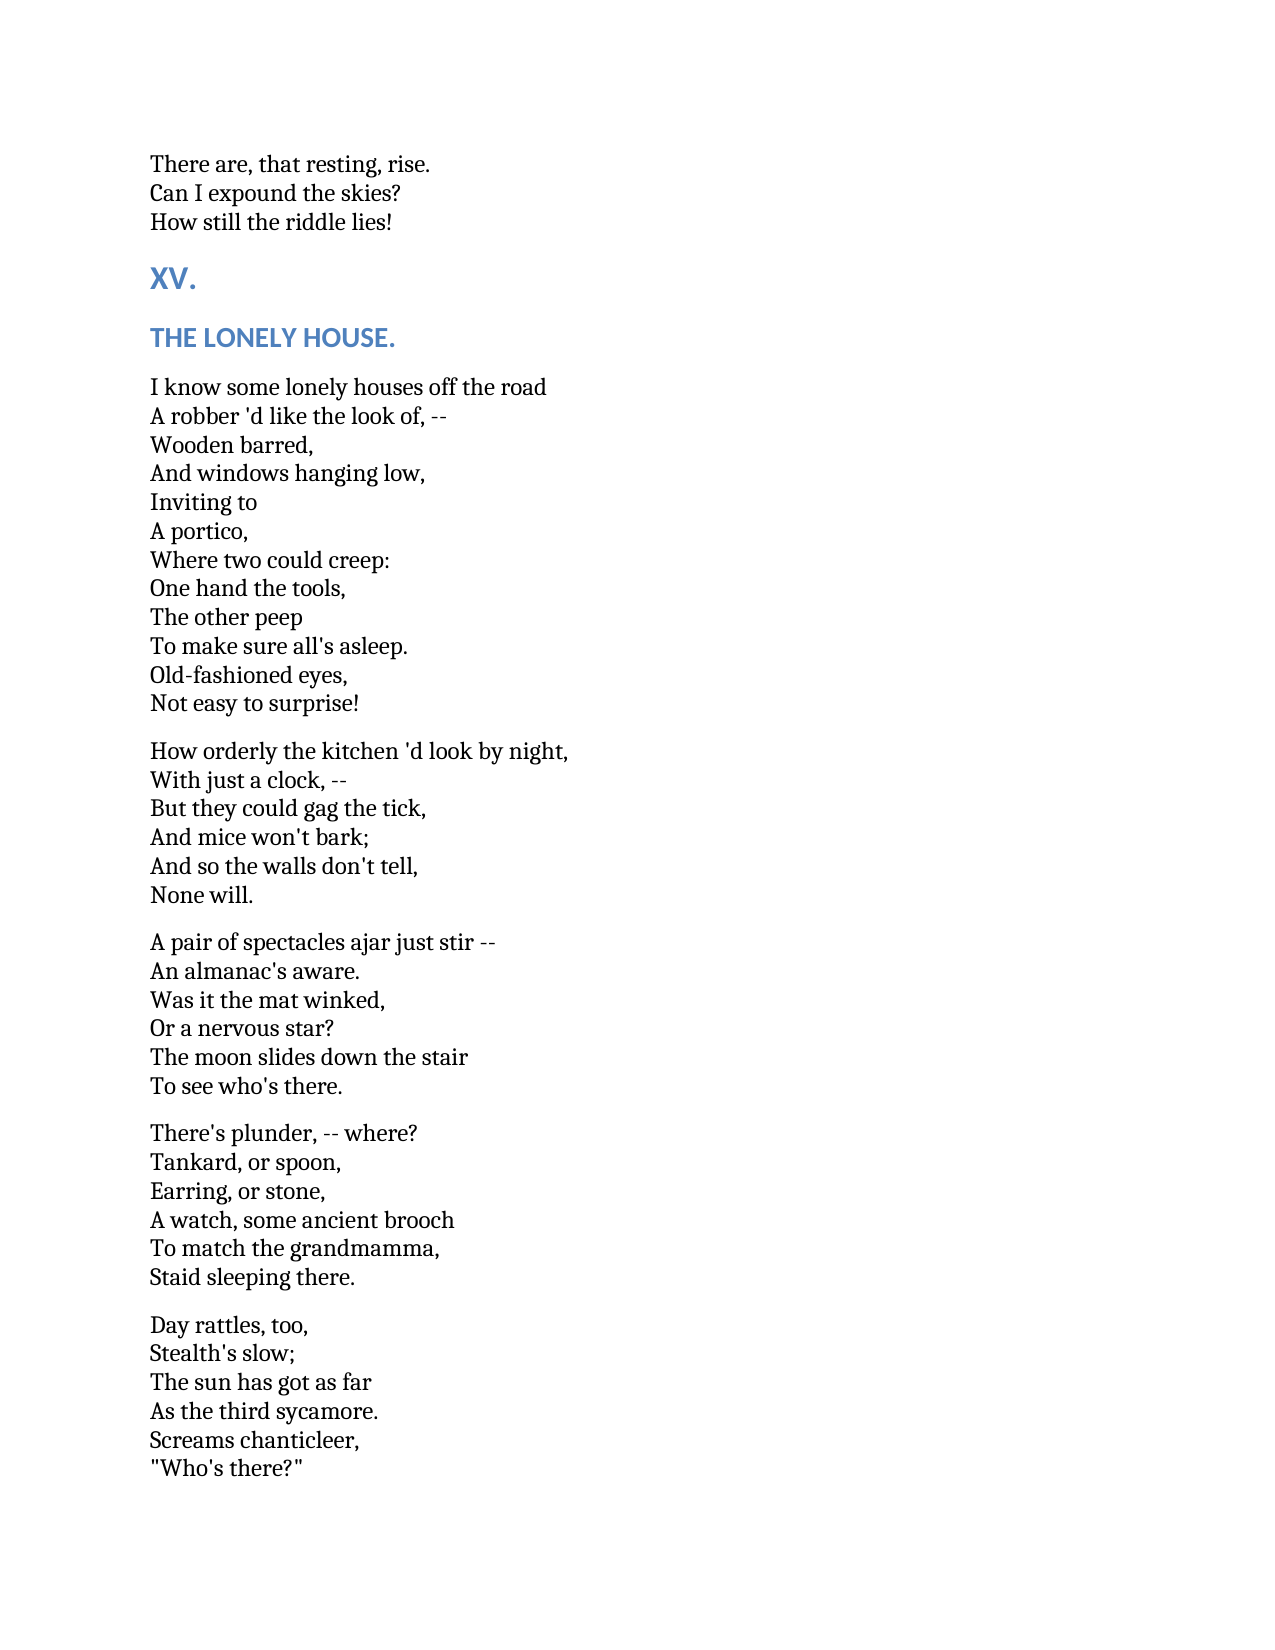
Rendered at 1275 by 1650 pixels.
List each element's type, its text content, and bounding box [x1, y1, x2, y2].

subtitle THE LONELY HOUSE. [150, 319, 1125, 354]
text I know some lonely houses off the road A robber 'd like the look of, -- Wooden barred, And windows hanging low, Inviting to A portico, Where two could creep: One hand the tools, The other peep To make sure all's asleep. Old-fashioned eyes, Not easy to surprise! [150, 373, 1125, 718]
text There are, that resting, rise. Can I expound the skies? How still the riddle lies! [150, 150, 1125, 236]
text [150, 1311, 1125, 1483]
subtitle XV. [150, 257, 1125, 298]
text How orderly the kitchen 'd look by night, With just a clock, -- But they could gag the tick, And mice won't bark; And so the walls don't tell, None will. [150, 737, 1125, 909]
text There's plunder, -- where? Tankard, or spoon, Earring, or stone, A watch, some ancient brooch To match the grandmamma, Staid sleeping there. [150, 1119, 1125, 1292]
text A pair of spectacles ajar just stir -- An almanac's aware. Was it the mat winked, Or a nervous star? The moon slides down the stair To see who's there. [150, 928, 1125, 1101]
